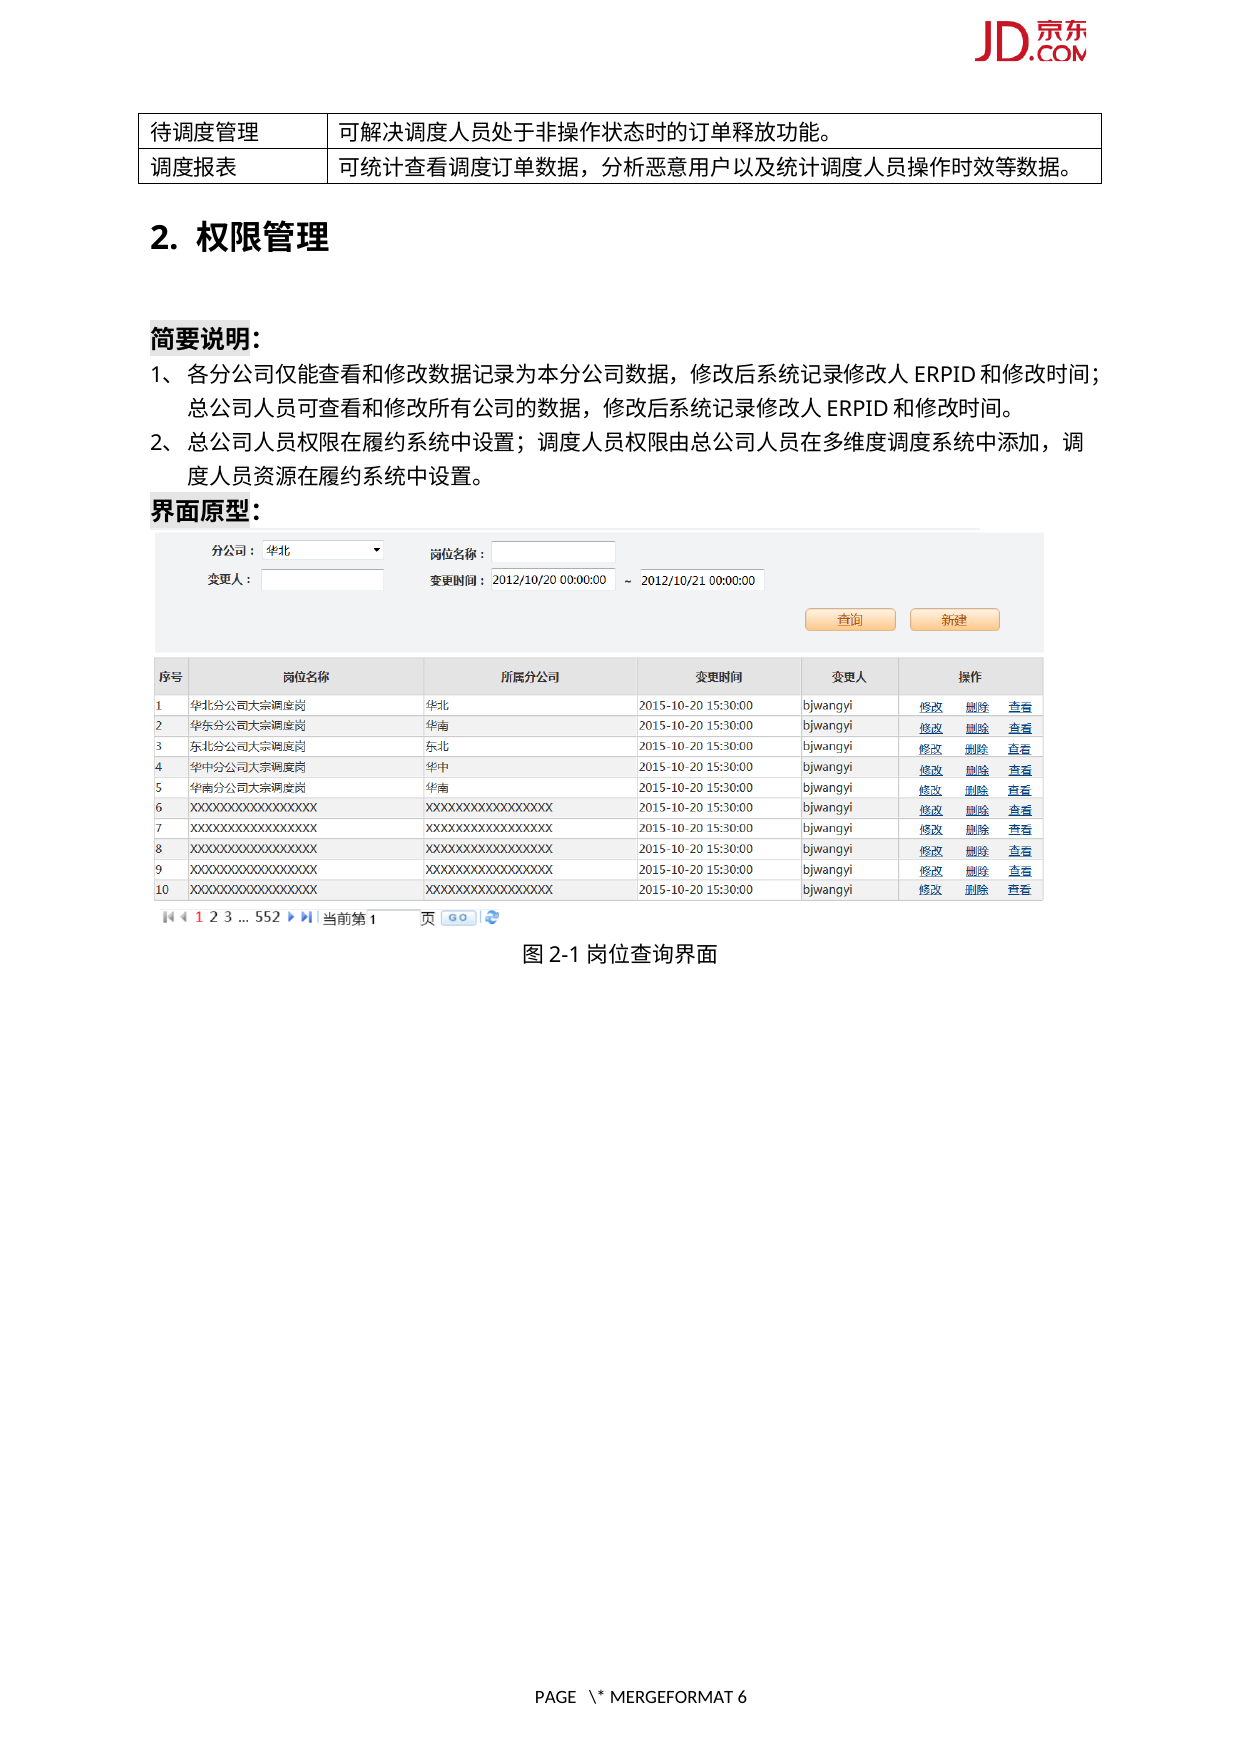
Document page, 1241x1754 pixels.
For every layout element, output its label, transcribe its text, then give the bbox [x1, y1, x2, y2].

subtitle 2. 权限管理 [150, 201, 1090, 269]
picture [150, 528, 1050, 934]
table_cell 待调度管理 [139, 114, 327, 148]
table_cell 调度报表 [139, 149, 327, 183]
list 总公司人员权限在履约系统中设置；调度人员权限由总公司人员在多维度调度系统中添加，调度人员资源在履约系统中设置。 [150, 424, 1090, 492]
text 图2-1 岗位查询界面 [150, 936, 1090, 969]
text 界面原型： [250, 492, 1090, 528]
table_cell 可解决调度人员处于非操作状态时的订单释放功能。 [328, 114, 1101, 148]
picture [973, 19, 1087, 61]
text 简要说明： [250, 320, 1090, 356]
list 各分公司仅能查看和修改数据记录为本分公司数据，修改后系统记录修改人ERPID和修改时间；总公司人员可查看和修改所有公司的数据，修改后系统记录修改人ERPID和修改时间。 [150, 356, 1090, 424]
table_cell 可统计查看调度订单数据，分析恶意用户以及统计调度人员操作时效等数据。 [328, 149, 1101, 183]
